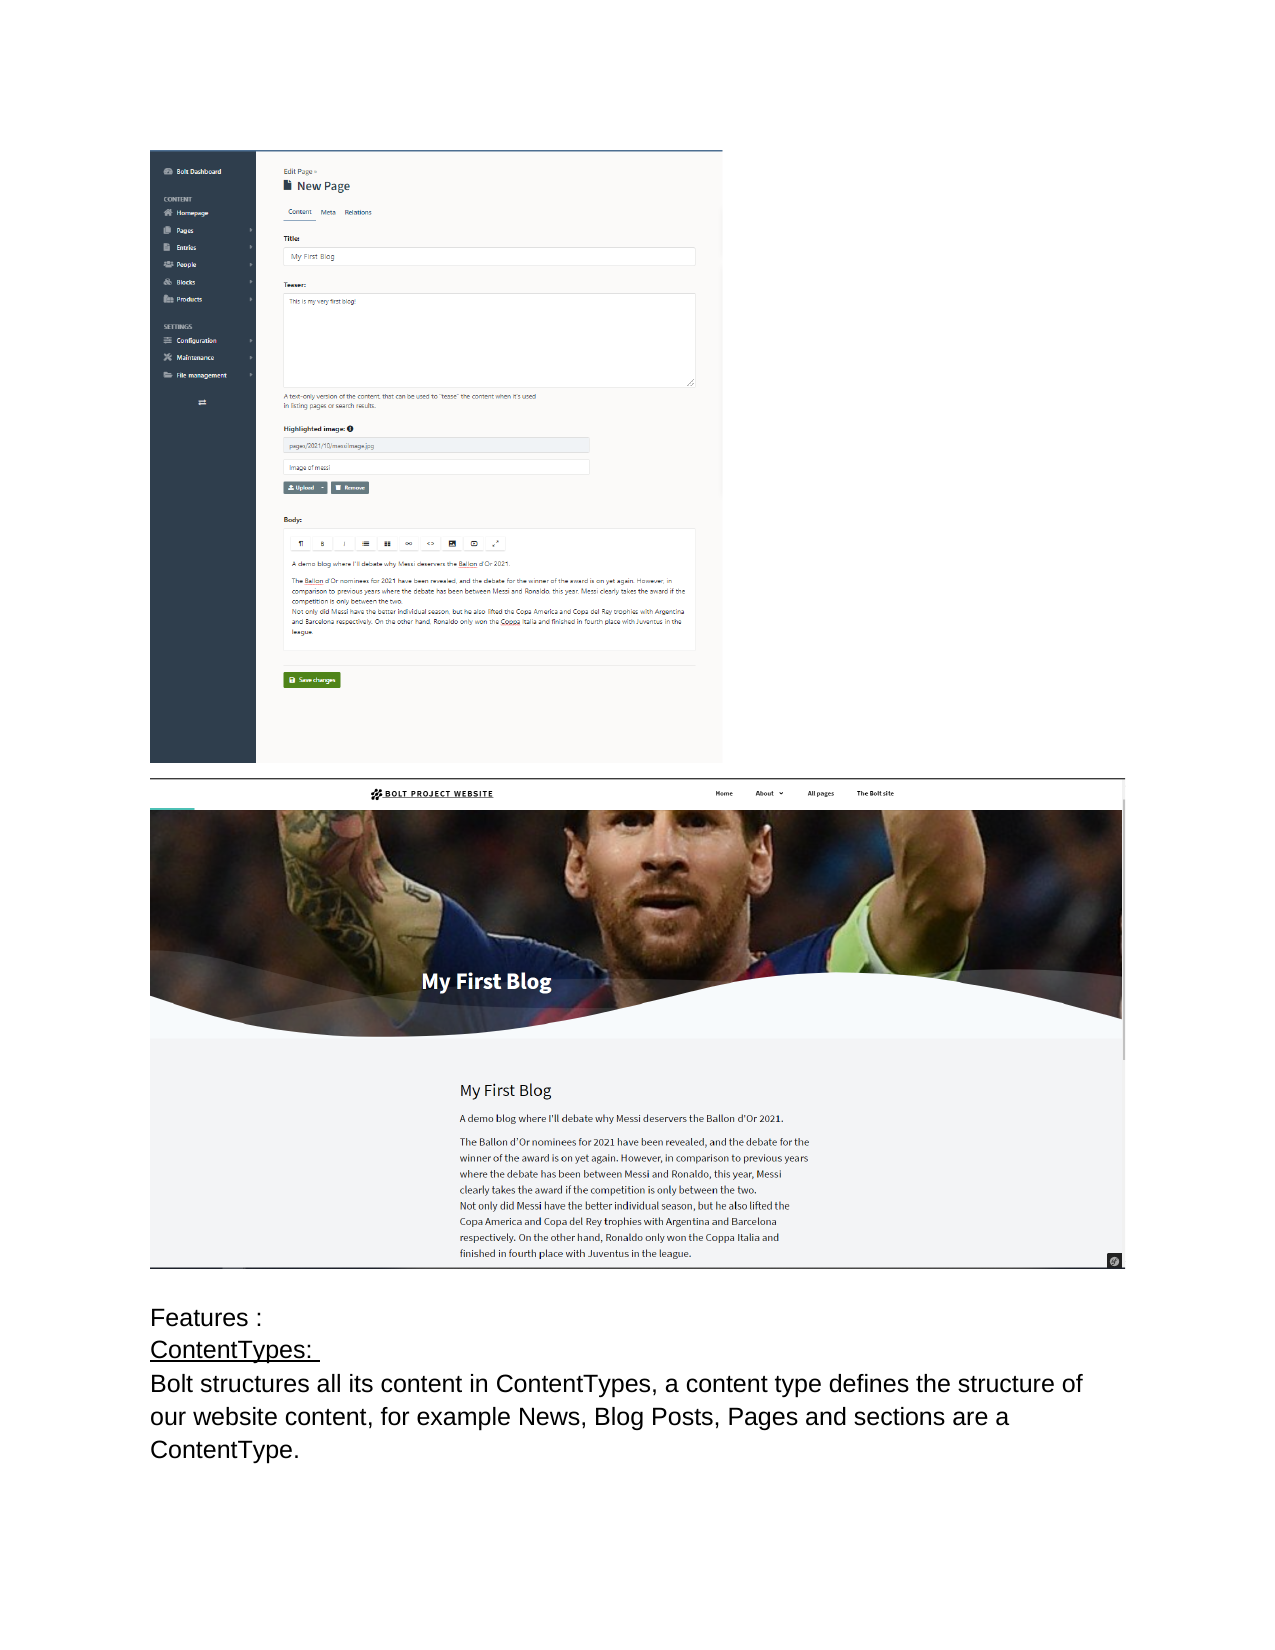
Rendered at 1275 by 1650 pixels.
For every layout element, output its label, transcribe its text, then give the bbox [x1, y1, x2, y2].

text ContentTypes: [150, 1336, 1125, 1364]
text Bolt structures all its content in ContentTypes, a content type defines the structure of our website content, for example News, Blog Posts, Pages and sections are a ContentType. [150, 1368, 1125, 1463]
picture [150, 150, 1125, 775]
text Features : [150, 1302, 1125, 1331]
picture [150, 778, 1125, 1269]
